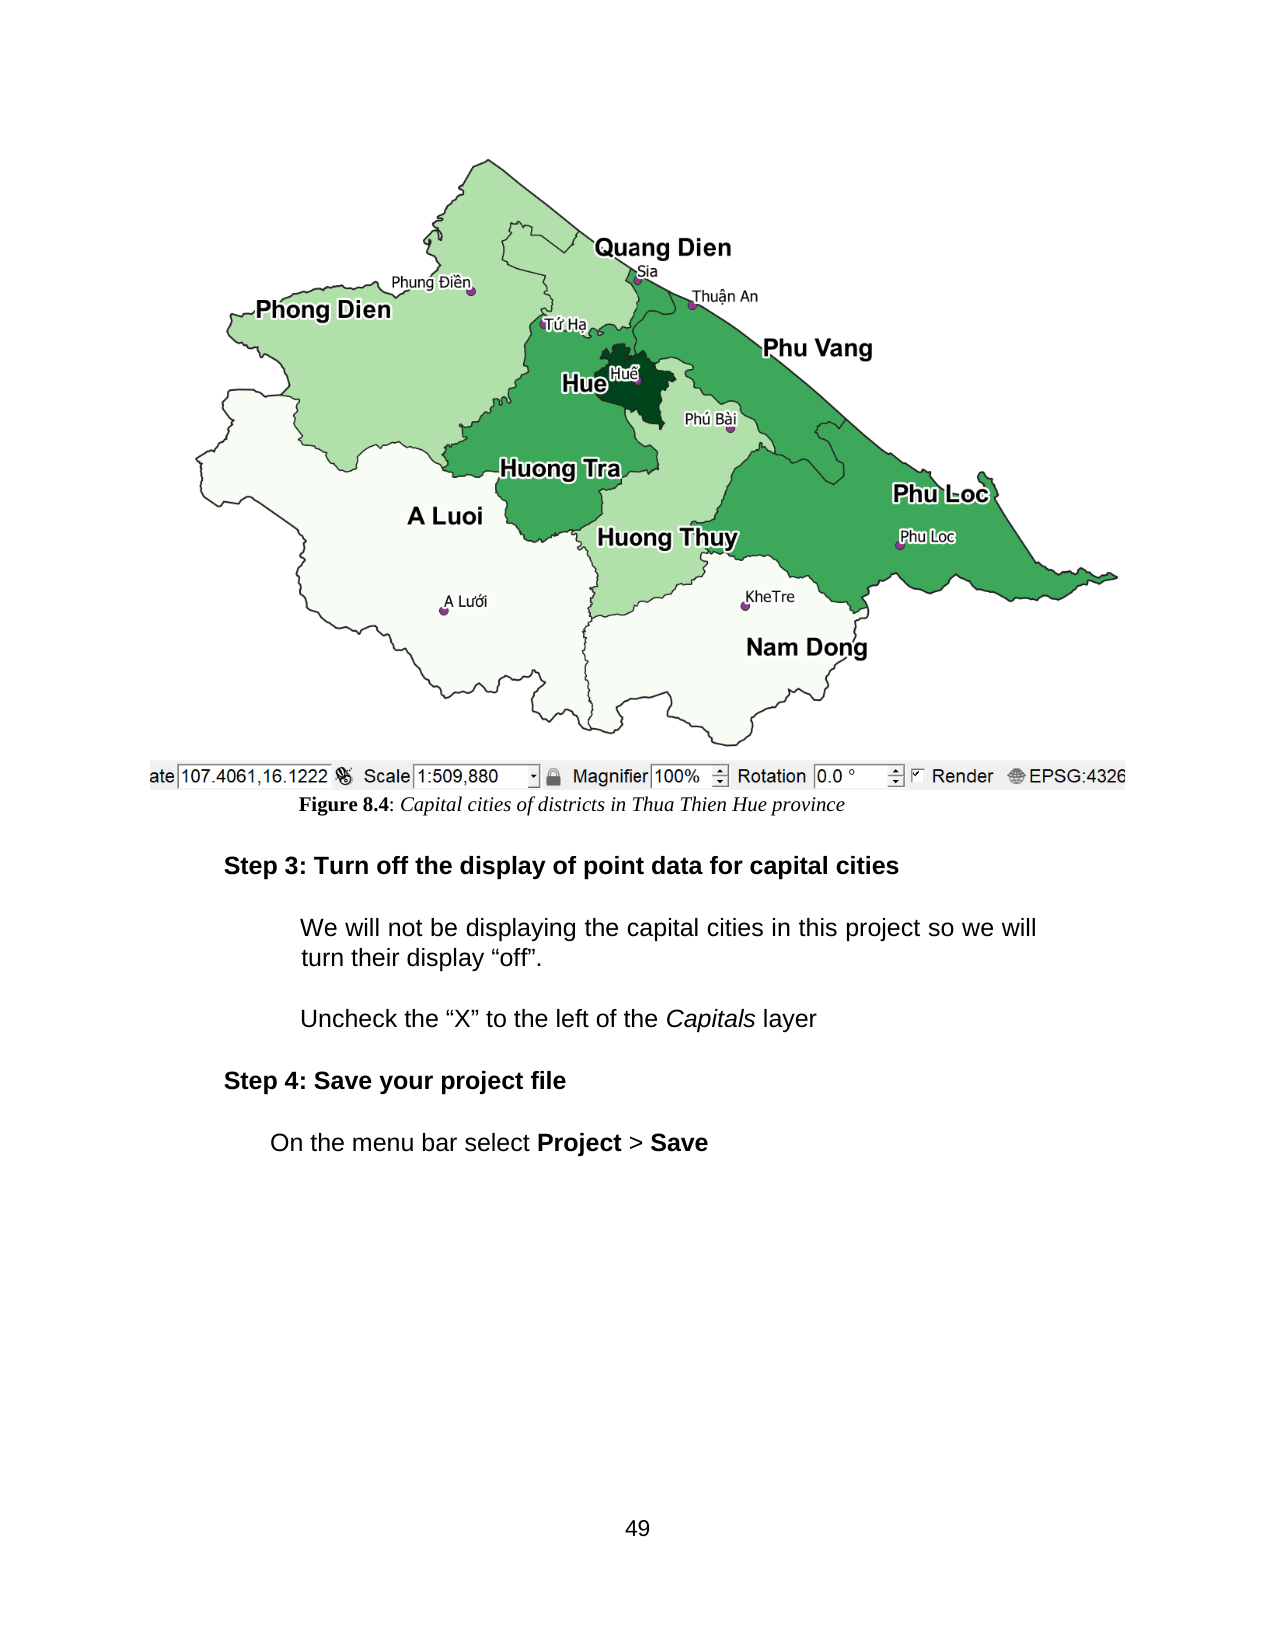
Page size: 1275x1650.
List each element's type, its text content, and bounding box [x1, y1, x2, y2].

text We will not be displaying the capital cities in this project so we will turn their display “off”. [300, 913, 1039, 971]
picture [150, 150, 1126, 790]
text Step 3: Turn off the display of point data for capital cities [223, 851, 1039, 880]
text On the menu bar select Project > Save [150, 1128, 1125, 1157]
text Figure 8.4: Capital cities of districts in Thua Thien Hue province [298, 792, 1029, 816]
text Uncheck the “X” to the left of the Capitals layer [300, 1004, 1039, 1033]
text Step 4: Save your project file [223, 1066, 1039, 1095]
